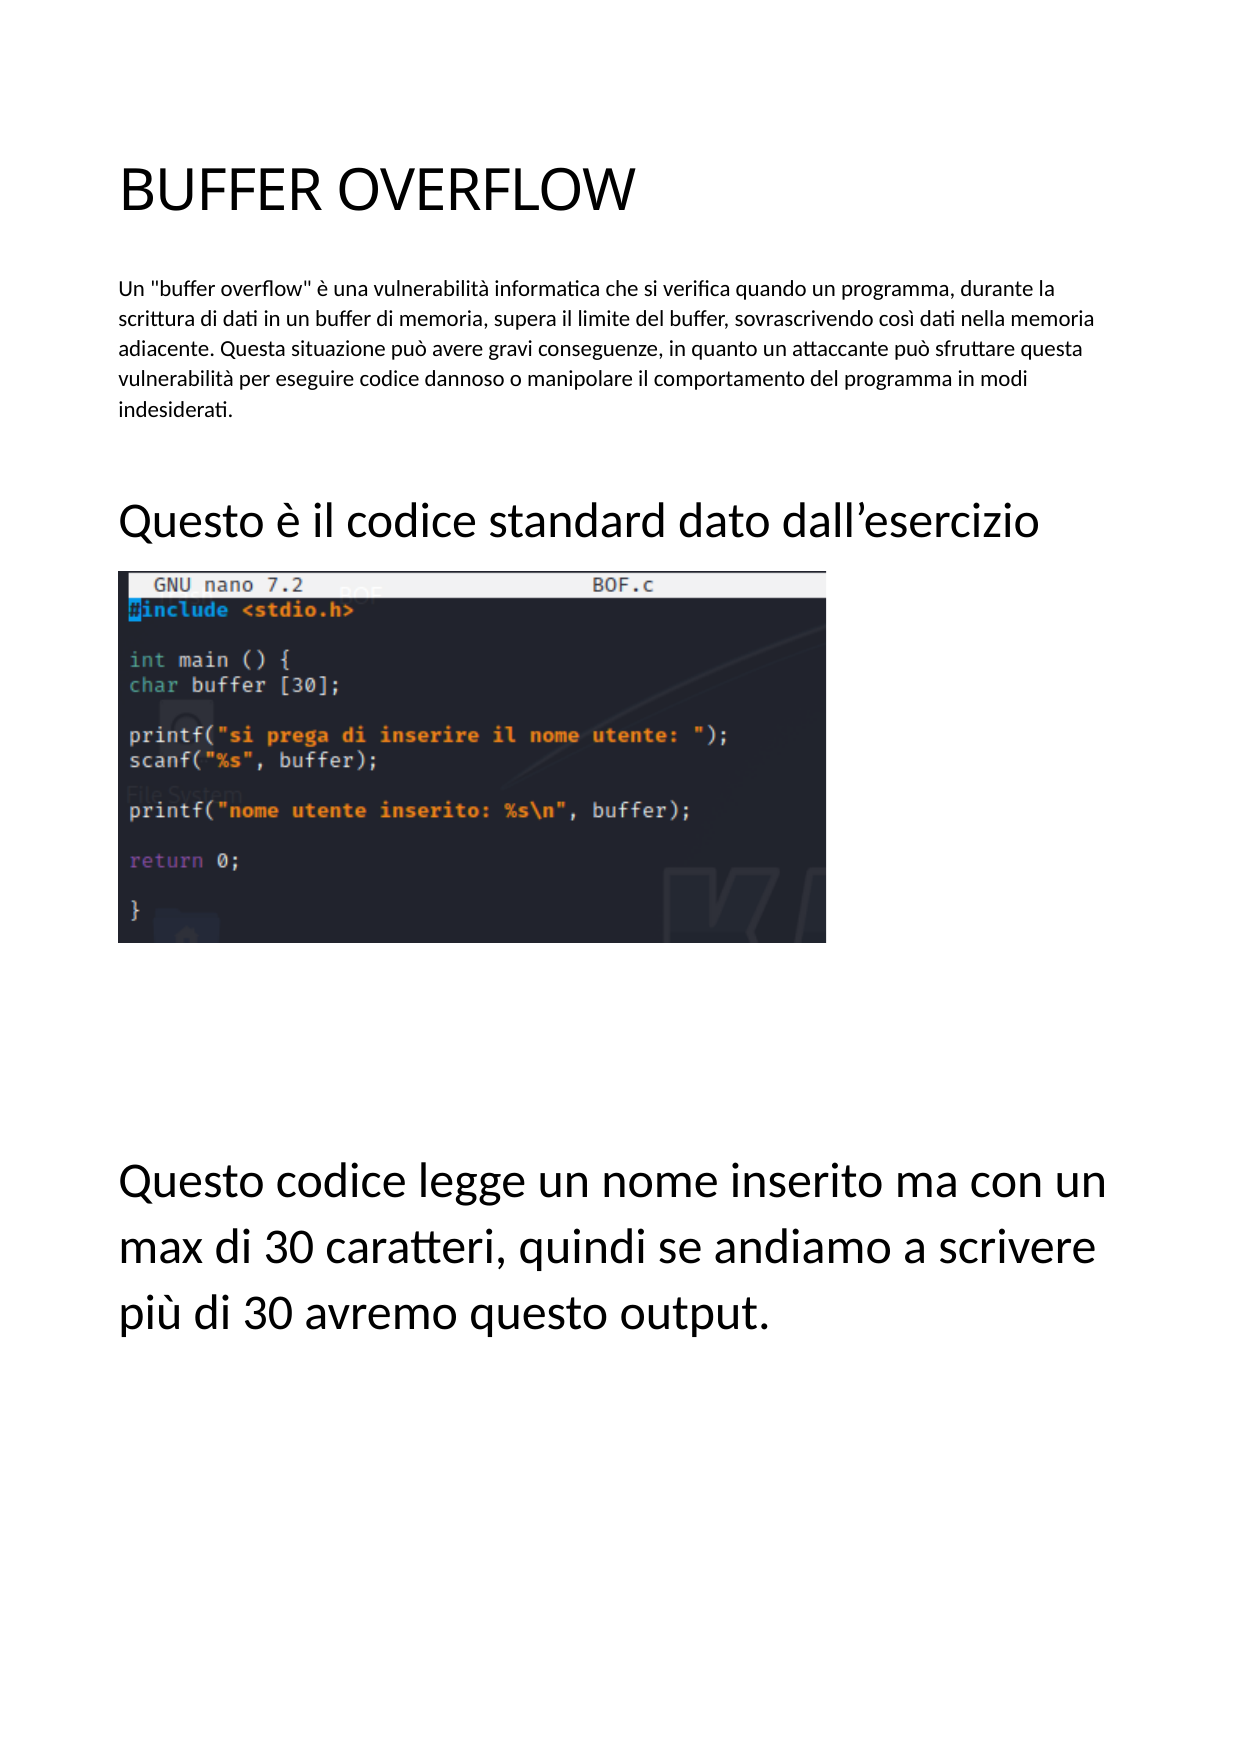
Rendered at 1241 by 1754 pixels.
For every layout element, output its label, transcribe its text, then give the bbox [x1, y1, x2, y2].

title BUFFER OVERFLOW [118, 148, 1122, 227]
text Questo è il codice standard dato dall’esercizio [118, 488, 1122, 549]
text Un "buffer overflow" è una vulnerabilità informatica che si verifica quando un programma, durante la scrittura di dati in un buffer di memoria, supera il limite del buffer, sovrascrivendo così dati nella memoria adiacente. Questa situazione può avere gravi conseguenze, in quanto un attaccante può sfruttare questa vulnerabilità per eseguire codice dannoso o manipolare il comportamento del programma in modi indesiderati. [118, 274, 1122, 423]
picture [118, 571, 827, 943]
text Questo codice legge un nome inserito ma con un max di 30 caratteri, quindi se andiamo a scrivere più di 30 avremo questo output. [118, 1149, 1122, 1342]
